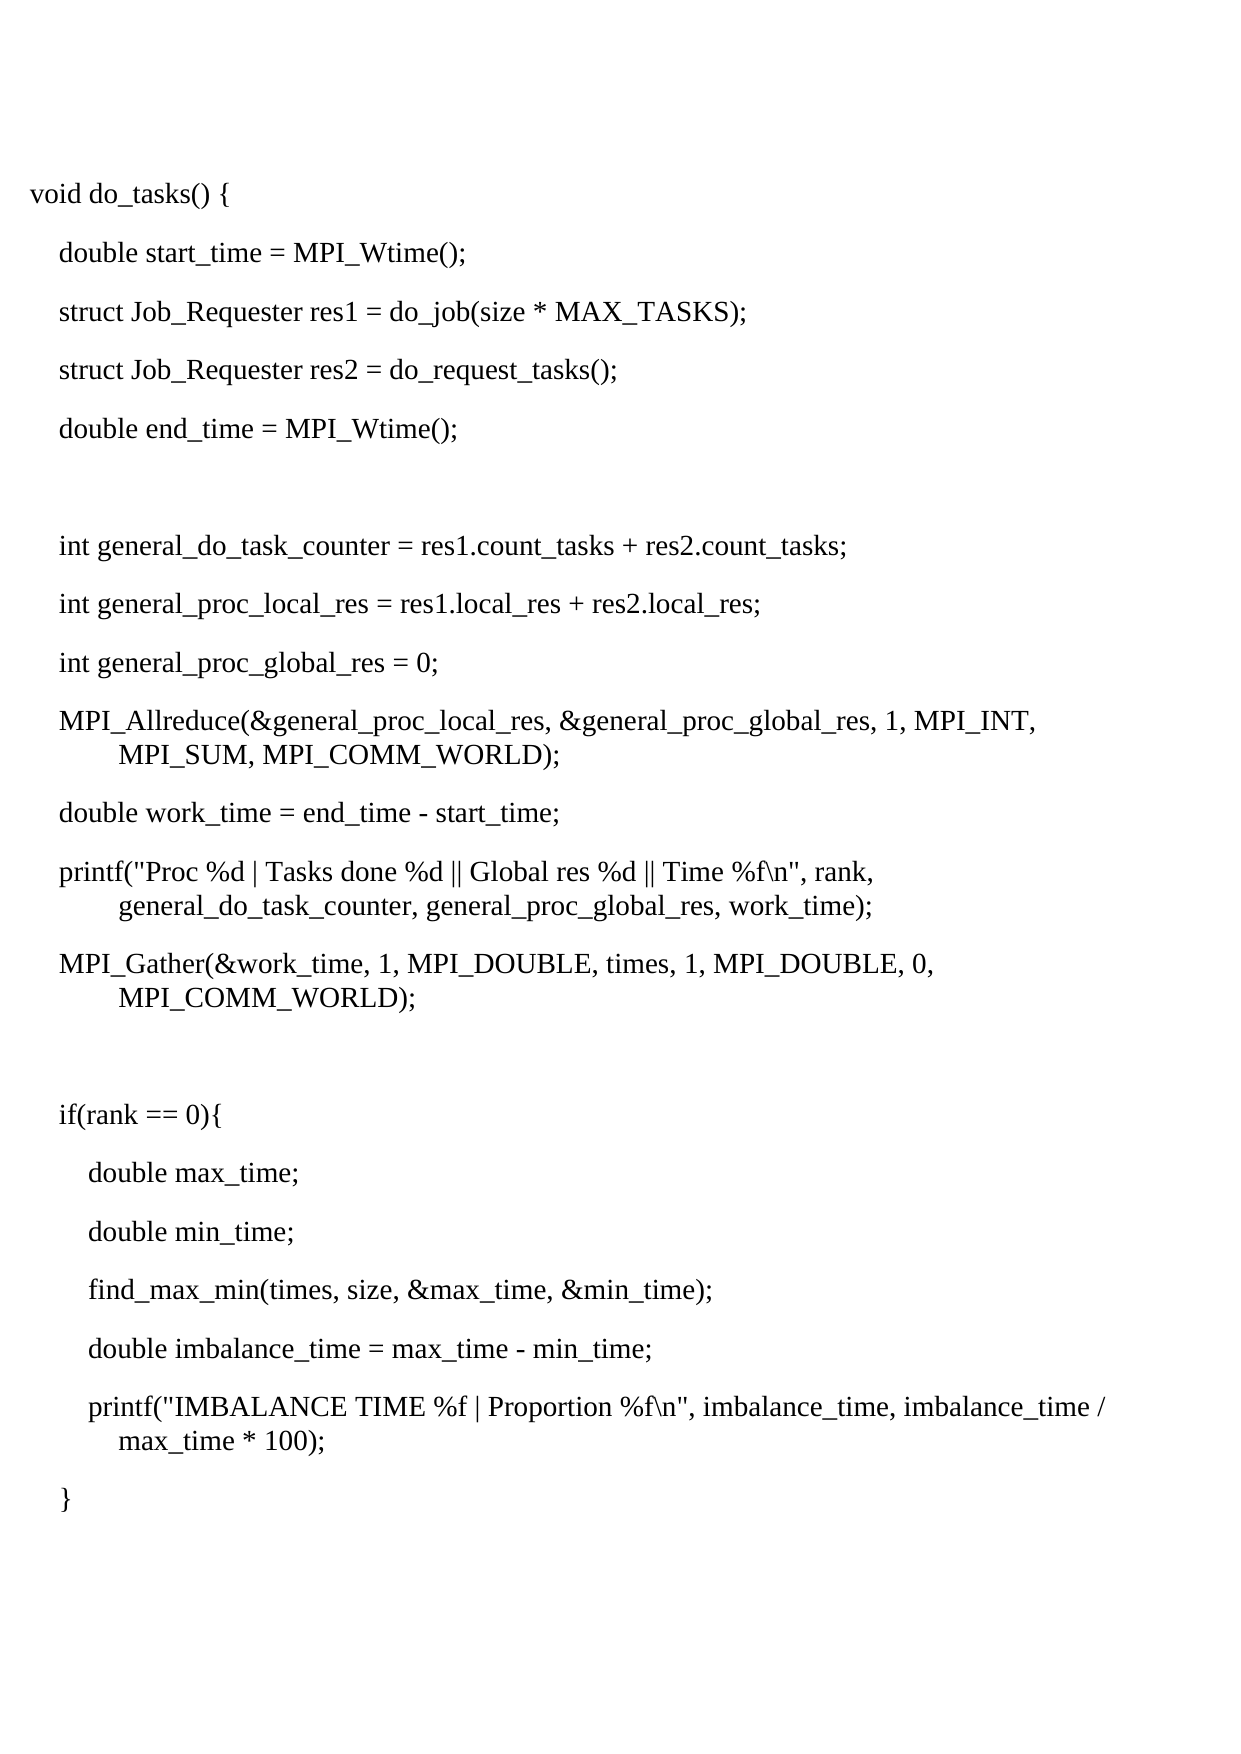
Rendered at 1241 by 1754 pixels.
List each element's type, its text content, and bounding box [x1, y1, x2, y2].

text double start_time = MPI_Wtime(); [29, 235, 1152, 269]
text } [29, 1482, 1152, 1515]
text printf("IMBALANCE TIME %f | Proportion %f\n", imbalance_time, imbalance_time / max_time * 100); [29, 1389, 1152, 1457]
text int general_proc_global_res = 0; [29, 645, 1152, 678]
text MPI_Allreduce(&general_proc_local_res, &general_proc_global_res, 1, MPI_INT, MPI_SUM, MPI_COMM_WORLD); [29, 703, 1152, 771]
text find_max_min(times, size, &max_time, &min_time); [29, 1272, 1152, 1306]
text int general_do_task_counter = res1.count_tasks + res2.count_tasks; [29, 528, 1152, 561]
text double min_time; [29, 1214, 1152, 1247]
text double end_time = MPI_Wtime(); [29, 411, 1152, 444]
text MPI_Gather(&work_time, 1, MPI_DOUBLE, times, 1, MPI_DOUBLE, 0, MPI_COMM_WORLD); [29, 946, 1152, 1013]
text int general_proc_local_res = res1.local_res + res2.local_res; [29, 586, 1152, 620]
text struct Job_Requester res1 = do_job(size * MAX_TASKS); [29, 294, 1152, 327]
text double max_time; [29, 1155, 1152, 1189]
text if(rank == 0){ [29, 1097, 1152, 1130]
text double work_time = end_time - start_time; [29, 796, 1152, 829]
text void do_tasks() { [29, 177, 1152, 210]
text printf("Proc %d | Tasks done %d || Global res %d || Time %f\n", rank, general_do_task_counter, general_proc_global_res, work_time); [29, 854, 1152, 921]
text double imbalance_time = max_time - min_time; [29, 1331, 1152, 1364]
text struct Job_Requester res2 = do_request_tasks(); [29, 352, 1152, 386]
